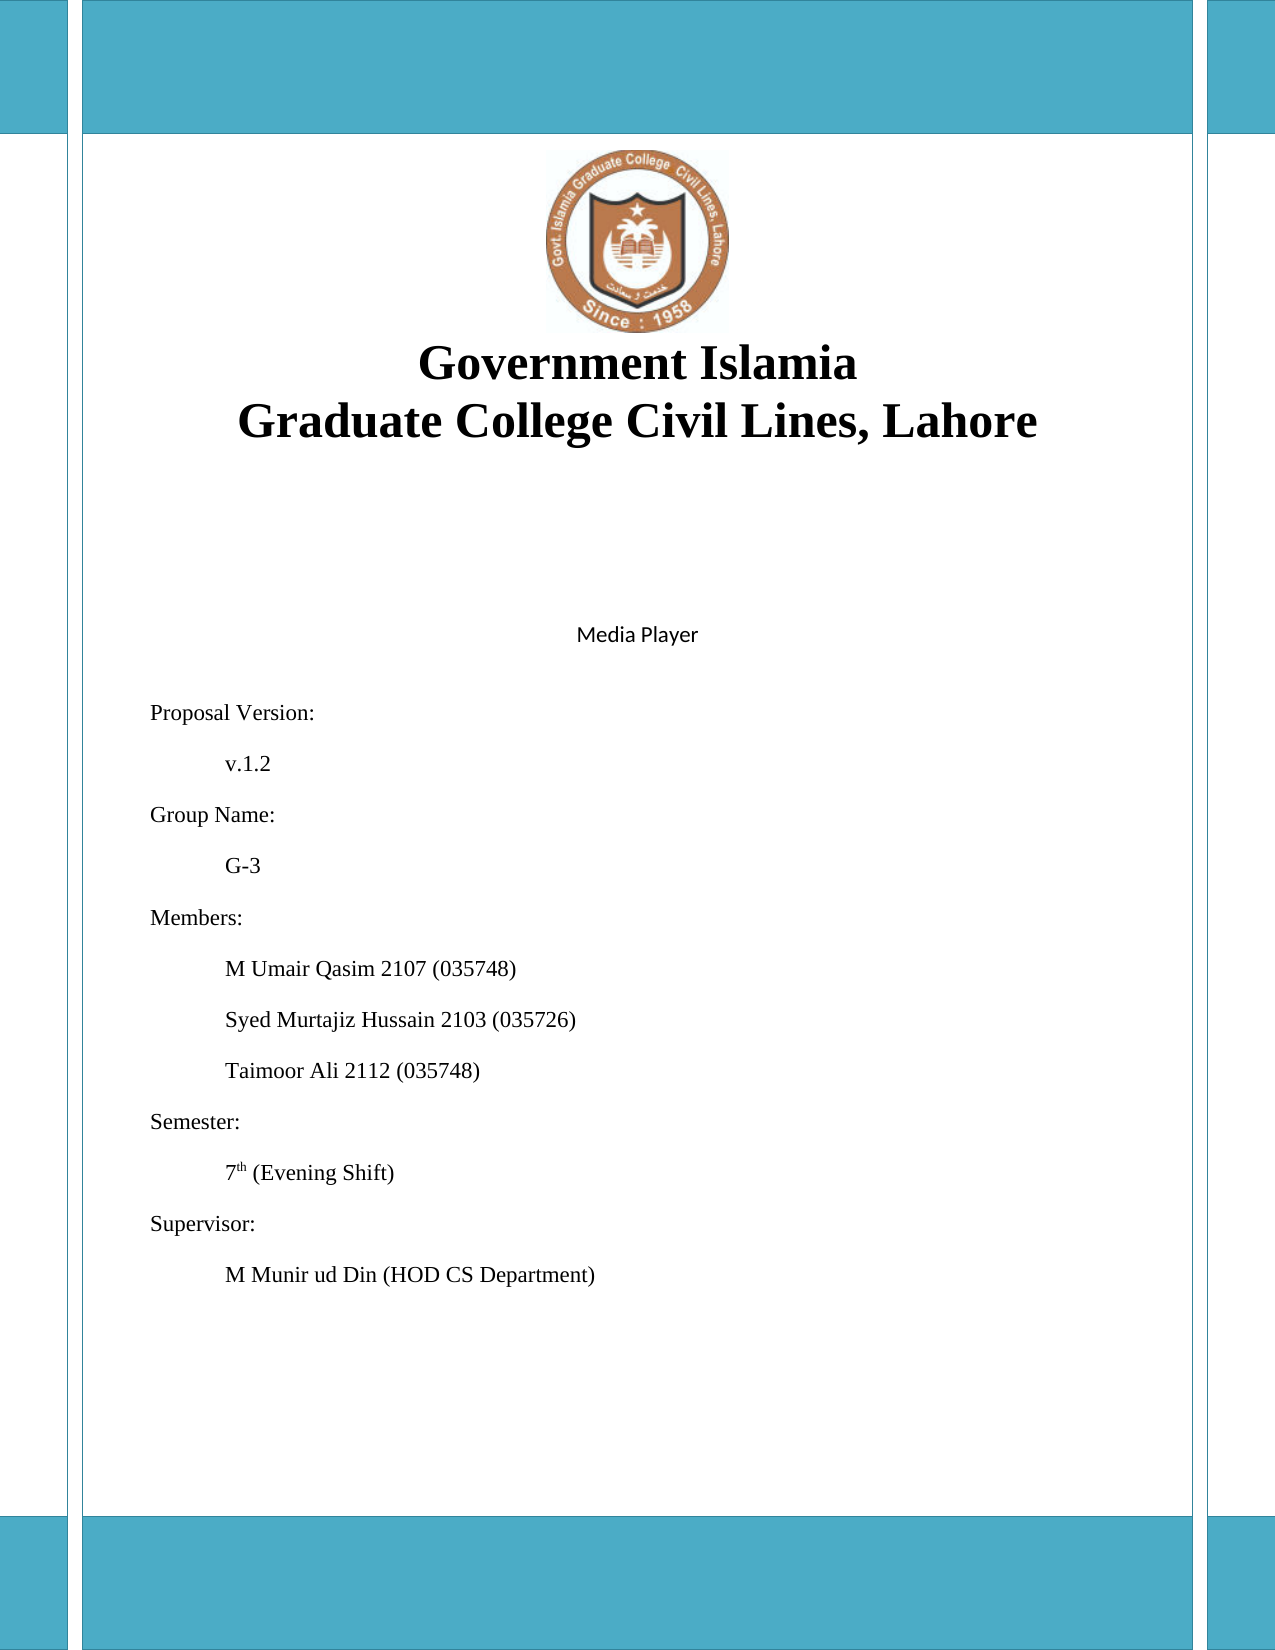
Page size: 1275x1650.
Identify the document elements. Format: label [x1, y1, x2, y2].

picture [546, 150, 729, 333]
